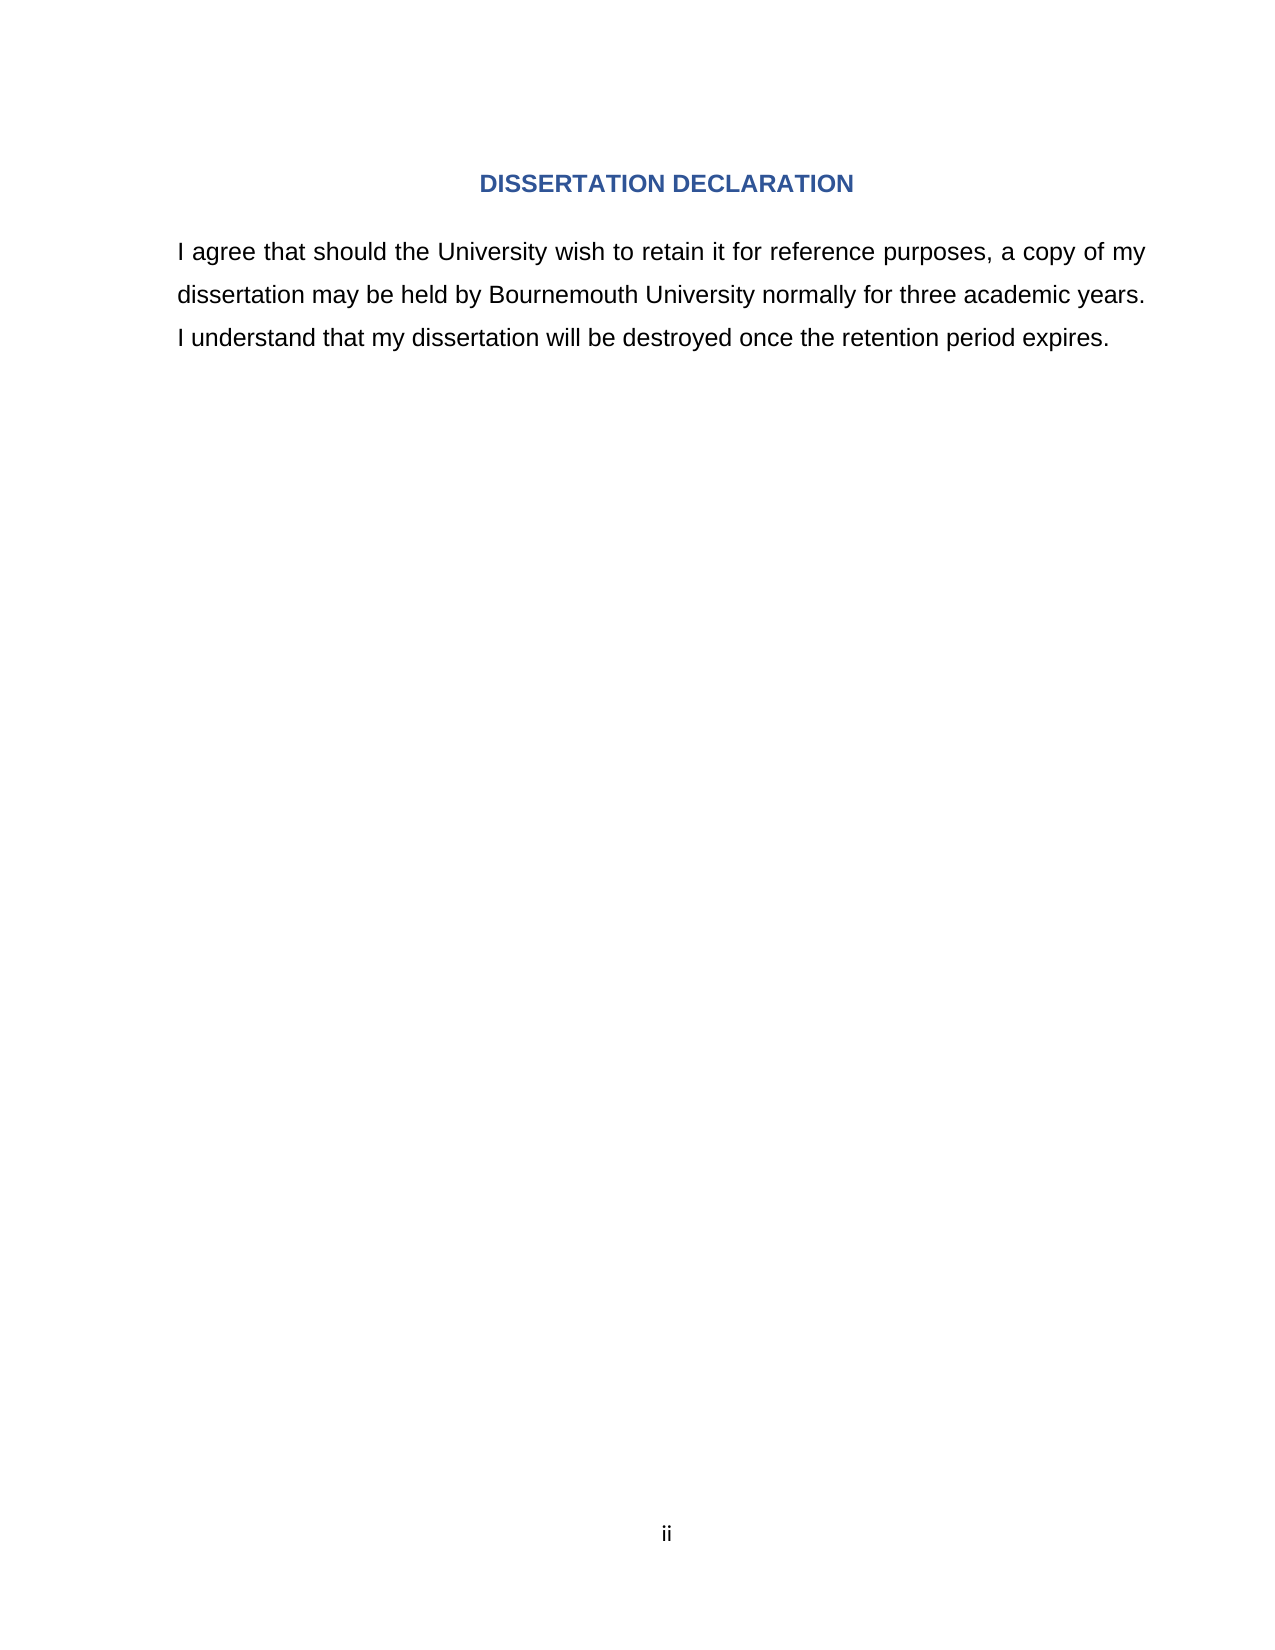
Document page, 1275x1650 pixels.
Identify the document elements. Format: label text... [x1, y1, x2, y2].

subtitle DISSERTATION DECLARATION [177, 168, 1156, 197]
text I agree that should the University wish to retain it for reference purposes, a copy of my dissertation may be held by Bournemouth University normally for three academic years. I understand that my dissertation will be destroyed once the retention period expires. [177, 237, 1147, 352]
